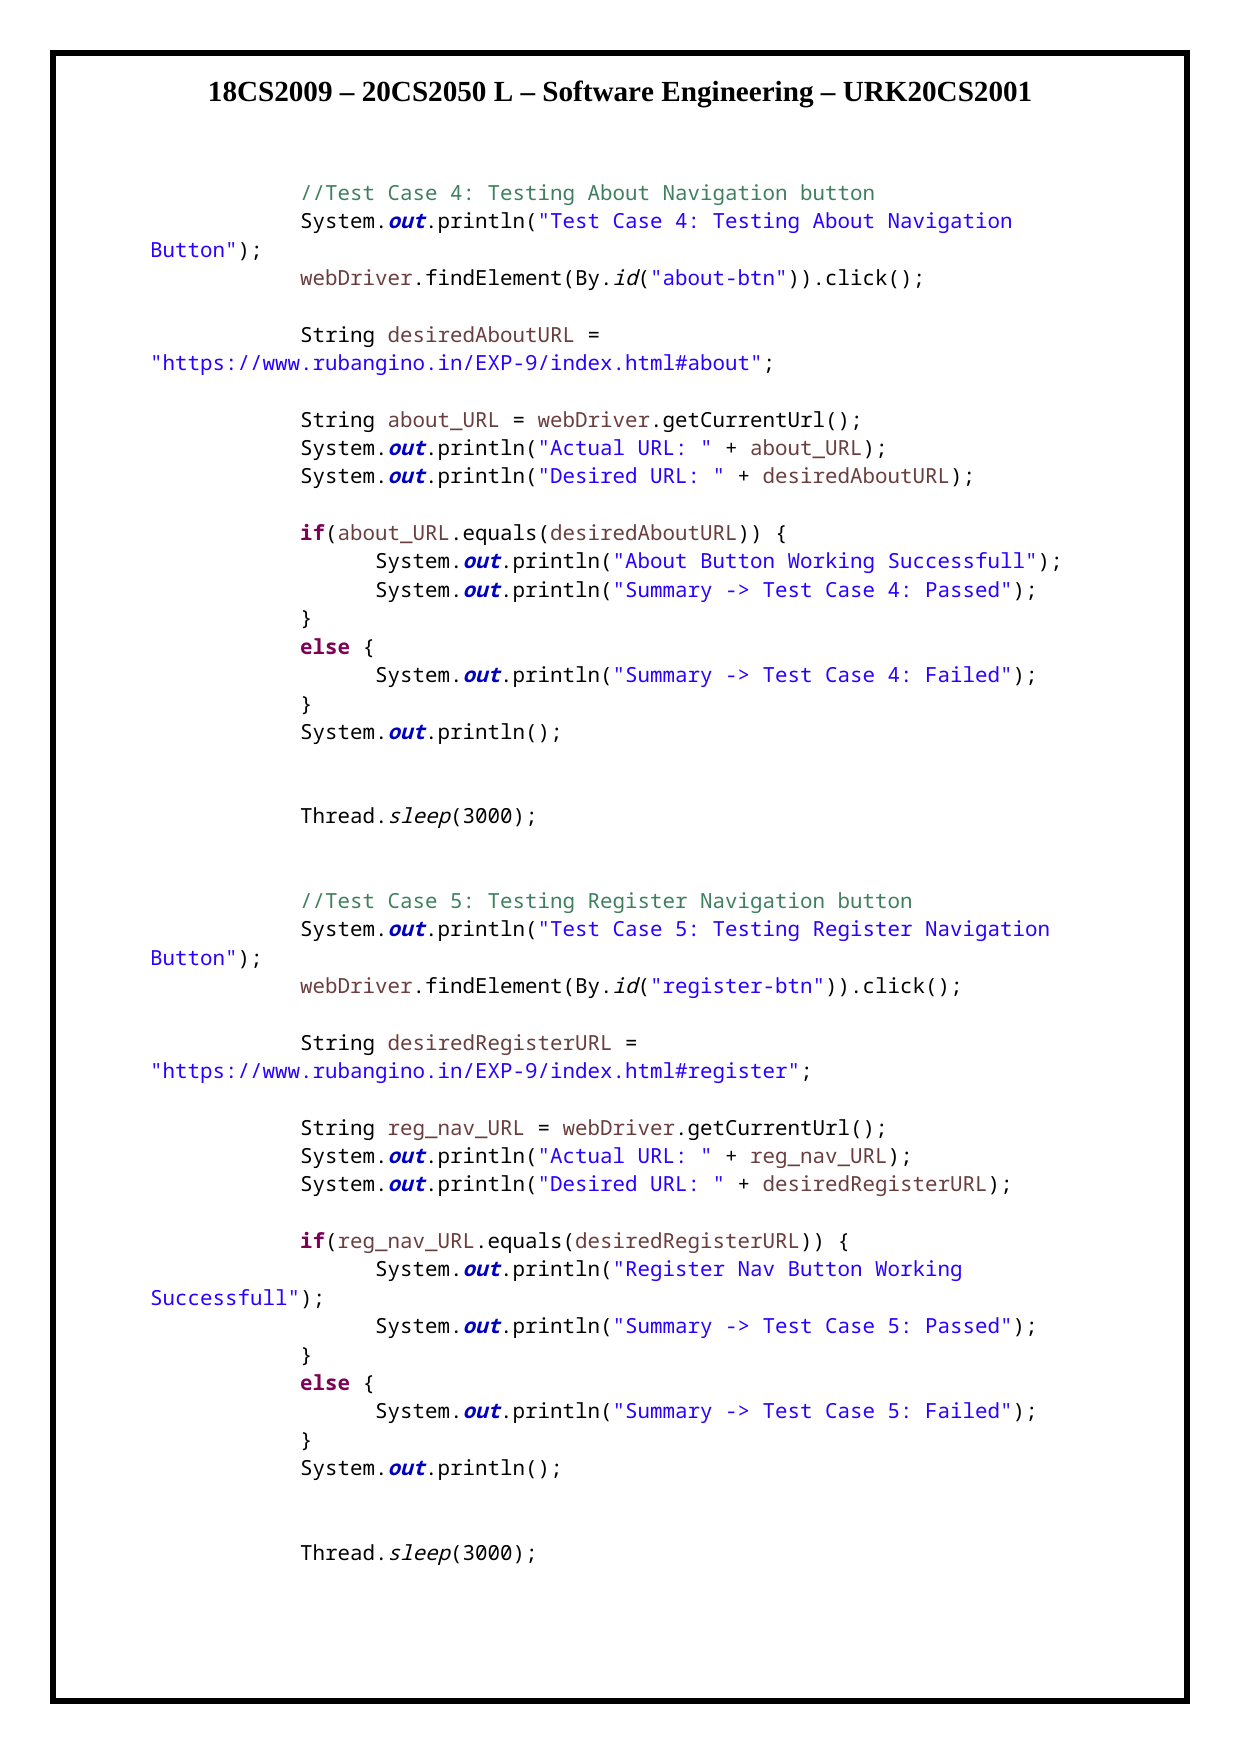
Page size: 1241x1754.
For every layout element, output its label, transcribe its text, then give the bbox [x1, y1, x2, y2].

text System.out.println("Summary -> Test Case 5: Failed"); [150, 1397, 1090, 1425]
text webDriver.findElement(By.id("about-btn")).click(); [150, 263, 1090, 292]
text } [150, 603, 1090, 632]
text } [150, 689, 1090, 717]
text Thread.sleep(3000); [150, 802, 1090, 830]
text String desiredAboutURL = "https://www.rubangino.in/EXP-9/index.html#about"; [150, 320, 1090, 377]
text else { [150, 1368, 1090, 1397]
text System.out.println("About Button Working Successfull"); [150, 546, 1090, 575]
text } [150, 1425, 1090, 1453]
text System.out.println("Test Case 5: Testing Register Navigation Button"); [150, 914, 1090, 971]
text else { [150, 632, 1090, 660]
text System.out.println(); [150, 1453, 1090, 1482]
text //Test Case 5: Testing Register Navigation button [150, 886, 1090, 914]
text //Test Case 4: Testing About Navigation button [150, 178, 1090, 206]
text System.out.println("Actual URL: " + reg_nav_URL); [150, 1141, 1090, 1169]
text webDriver.findElement(By.id("register-btn")).click(); [150, 971, 1090, 1000]
text String about_URL = webDriver.getCurrentUrl(); [150, 405, 1090, 433]
text System.out.println("Summary -> Test Case 4: Failed"); [150, 660, 1090, 689]
text String reg_nav_URL = webDriver.getCurrentUrl(); [150, 1113, 1090, 1141]
text } [150, 1340, 1090, 1368]
text if(reg_nav_URL.equals(desiredRegisterURL)) { [150, 1226, 1090, 1254]
text System.out.println("Summary -> Test Case 4: Passed"); [150, 575, 1090, 603]
text System.out.println("Desired URL: " + desiredAboutURL); [150, 462, 1090, 490]
text if(about_URL.equals(desiredAboutURL)) { [150, 518, 1090, 546]
text String desiredRegisterURL = "https://www.rubangino.in/EXP-9/index.html#register"; [150, 1028, 1090, 1085]
text System.out.println("Test Case 4: Testing About Navigation Button"); [150, 206, 1090, 263]
text Thread.sleep(3000); [150, 1538, 1090, 1566]
text System.out.println(); [150, 717, 1090, 746]
text System.out.println("Register Nav Button Working Successfull"); [150, 1254, 1090, 1311]
text System.out.println("Actual URL: " + about_URL); [150, 433, 1090, 462]
text System.out.println("Summary -> Test Case 5: Passed"); [150, 1311, 1090, 1340]
text System.out.println("Desired URL: " + desiredRegisterURL); [150, 1169, 1090, 1198]
